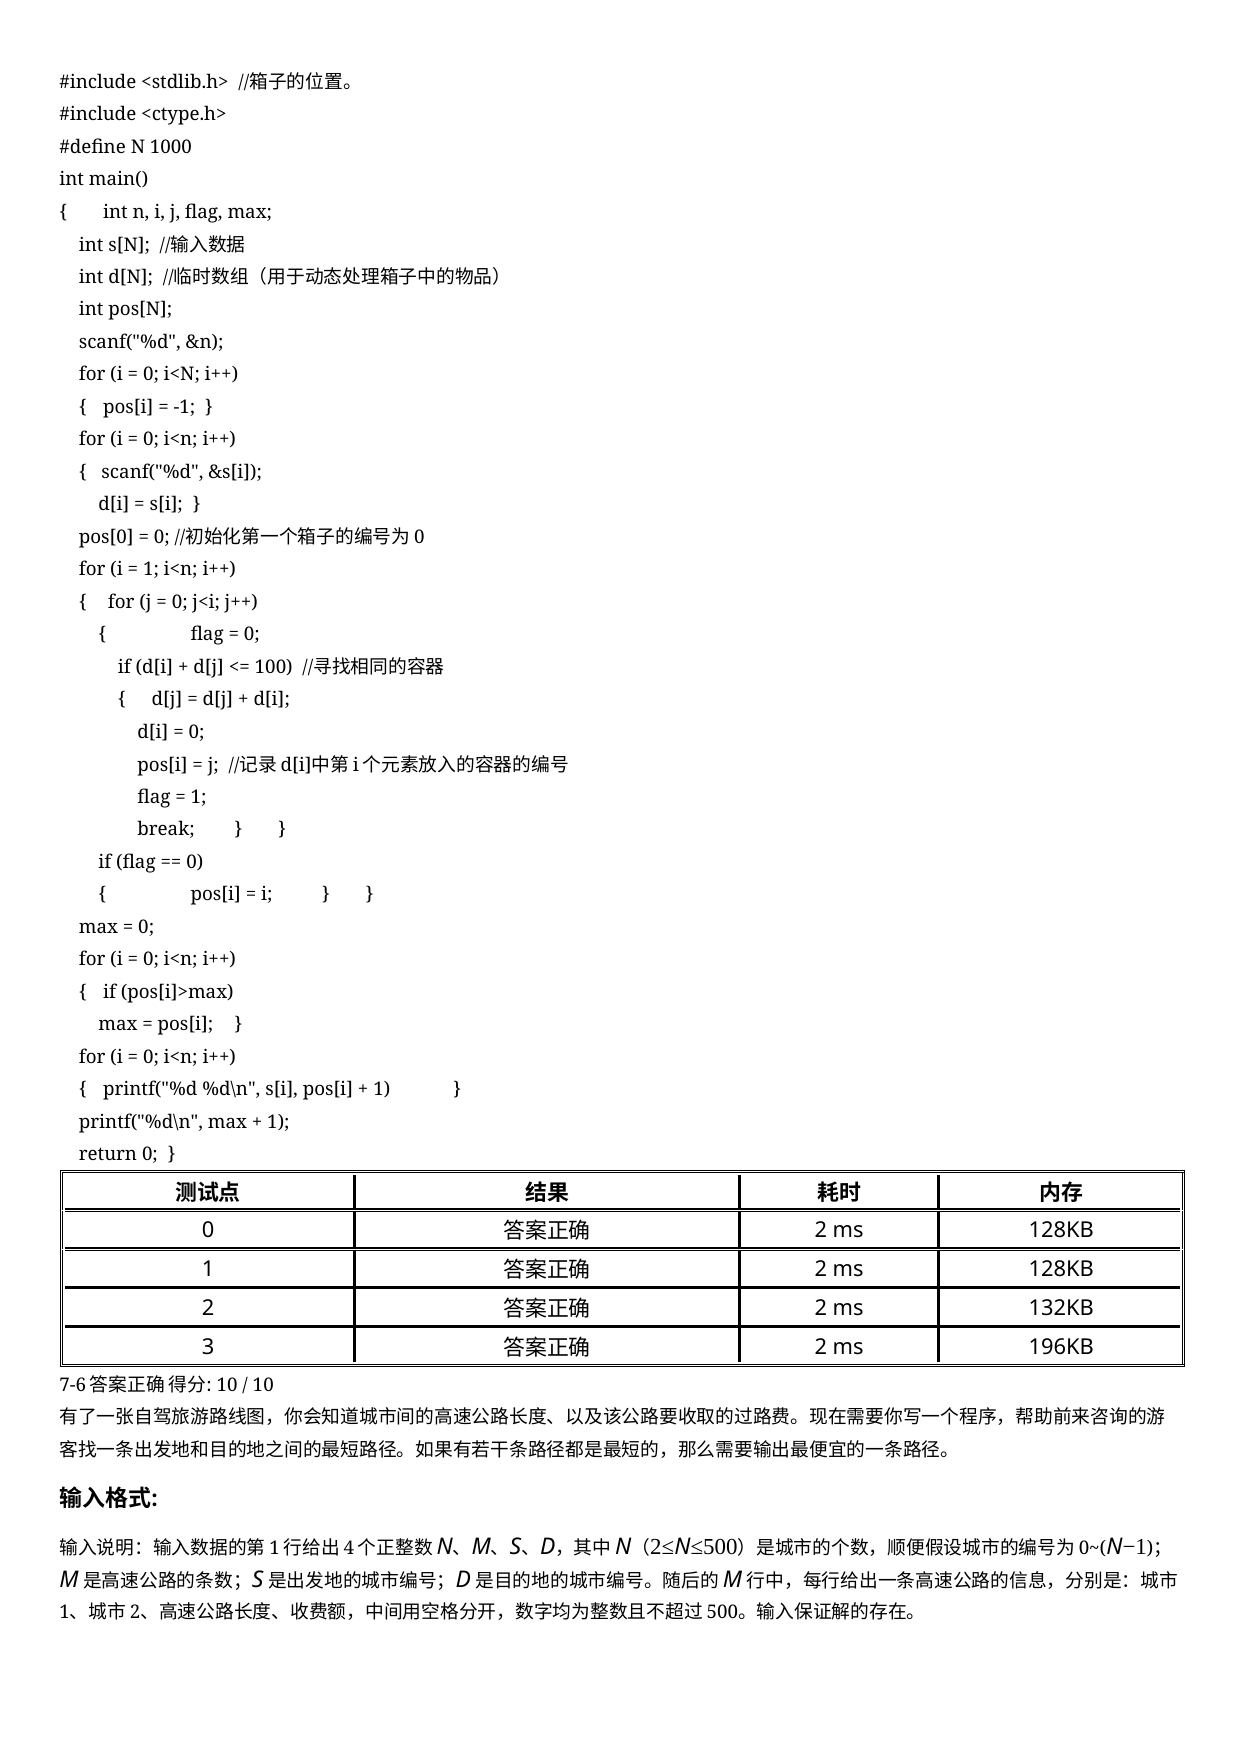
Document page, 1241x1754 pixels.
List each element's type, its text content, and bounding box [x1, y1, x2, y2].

text break; } } [59, 812, 1181, 844]
text for (i = 0; i<n; i++) [59, 942, 1181, 974]
text scanf("%d", &n); [59, 324, 1181, 357]
table_cell 132KB [940, 1286, 1182, 1325]
table_cell 196KB [938, 1325, 1182, 1364]
table_cell 2 ms [741, 1212, 937, 1247]
text for (i = 1; i<n; i++) [59, 552, 1181, 584]
table_cell 3 [63, 1325, 354, 1364]
table_header 结果 [354, 1173, 739, 1208]
table_header 内存 [938, 1173, 1182, 1208]
text { printf("%d %d\n", s[i], pos[i] + 1) } [59, 1072, 1181, 1104]
text int d[N]; //临时数组（用于动态处理箱子中的物品） [59, 259, 1181, 292]
text d[i] = 0; [59, 714, 1181, 747]
table_header 耗时 [739, 1173, 938, 1208]
text int pos[N]; [59, 292, 1181, 324]
table_header 测试点 [63, 1173, 354, 1208]
text pos[i] = j; //记录d[i]中第i个元素放入的容器的编号 [59, 747, 1181, 779]
text #include <ctype.h> [59, 97, 1181, 129]
text if (d[i] + d[j] <= 100) //寻找相同的容器 [59, 649, 1181, 682]
table_cell 2 ms [741, 1251, 937, 1286]
text { d[j] = d[j] + d[i]; [59, 682, 1181, 714]
text 有了一张自驾旅游路线图，你会知道城市间的高速公路长度、以及该公路要收取的过路费。现在需要你写一个程序，帮助前来咨询的游客找一条出发地和目的地之间的最短路径。如果有若干条路径都是最短的，那么需要输出最便宜的一条路径。 [59, 1399, 1181, 1464]
table_cell 128KB [940, 1208, 1182, 1247]
text pos[0] = 0; //初始化第一个箱子的编号为0 [59, 519, 1181, 552]
text { for (j = 0; j<i; j++) [59, 584, 1181, 617]
text int s[N]; //输入数据 [59, 227, 1181, 259]
text { pos[i] = -1; } [59, 389, 1181, 422]
table_cell 2 [63, 1286, 353, 1325]
text { scanf("%d", &s[i]); [59, 454, 1181, 487]
text { int n, i, j, flag, max; [59, 194, 1181, 227]
text max = pos[i]; } [59, 1007, 1181, 1039]
text #define N 1000 [59, 129, 1181, 162]
text { if (pos[i]>max) [59, 974, 1181, 1007]
table_cell 答案正确 [354, 1328, 739, 1364]
text d[i] = s[i]; } [59, 487, 1181, 519]
text int main() [59, 162, 1181, 194]
text for (i = 0; i<n; i++) [59, 1039, 1181, 1072]
text 输入说明：输入数据的第1行给出4个正整数N、M、S、D，其中N（2≤N≤500）是城市的个数，顺便假设城市的编号为0~(N−1)；M是高速公路的条数；S是出发地的城市编号；D是目的地的城市编号。随后的M行中，每行给出一条高速公路的信息，分别是：城市1、城市2、高速公路长度、收费额，中间用空格分开，数字均为整数且不超过500。输入保证解的存在。 [59, 1529, 1181, 1627]
text { pos[i] = i; } } [59, 877, 1181, 909]
text 7-6答案正确 得分: 10 / 10 [59, 1367, 1181, 1399]
text return 0; } [59, 1137, 1181, 1169]
table_cell 2 ms [739, 1328, 938, 1364]
text for (i = 0; i<N; i++) [59, 357, 1181, 389]
text { flag = 0; [59, 617, 1181, 649]
table_cell 答案正确 [356, 1289, 738, 1325]
text for (i = 0; i<n; i++) [59, 422, 1181, 454]
text 输入格式: [59, 1464, 1181, 1529]
text max = 0; [59, 909, 1181, 942]
text flag = 1; [59, 779, 1181, 812]
table_cell 1 [63, 1247, 353, 1286]
text #include <stdlib.h> //箱子的位置。 [59, 64, 1181, 97]
table_cell 128KB [940, 1247, 1182, 1286]
table_cell 0 [63, 1208, 353, 1247]
table_cell 答案正确 [356, 1251, 738, 1286]
text if (flag == 0) [59, 844, 1181, 877]
table_cell 答案正确 [356, 1212, 738, 1247]
text printf("%d\n", max + 1); [59, 1104, 1181, 1137]
table_cell 2 ms [741, 1289, 937, 1325]
